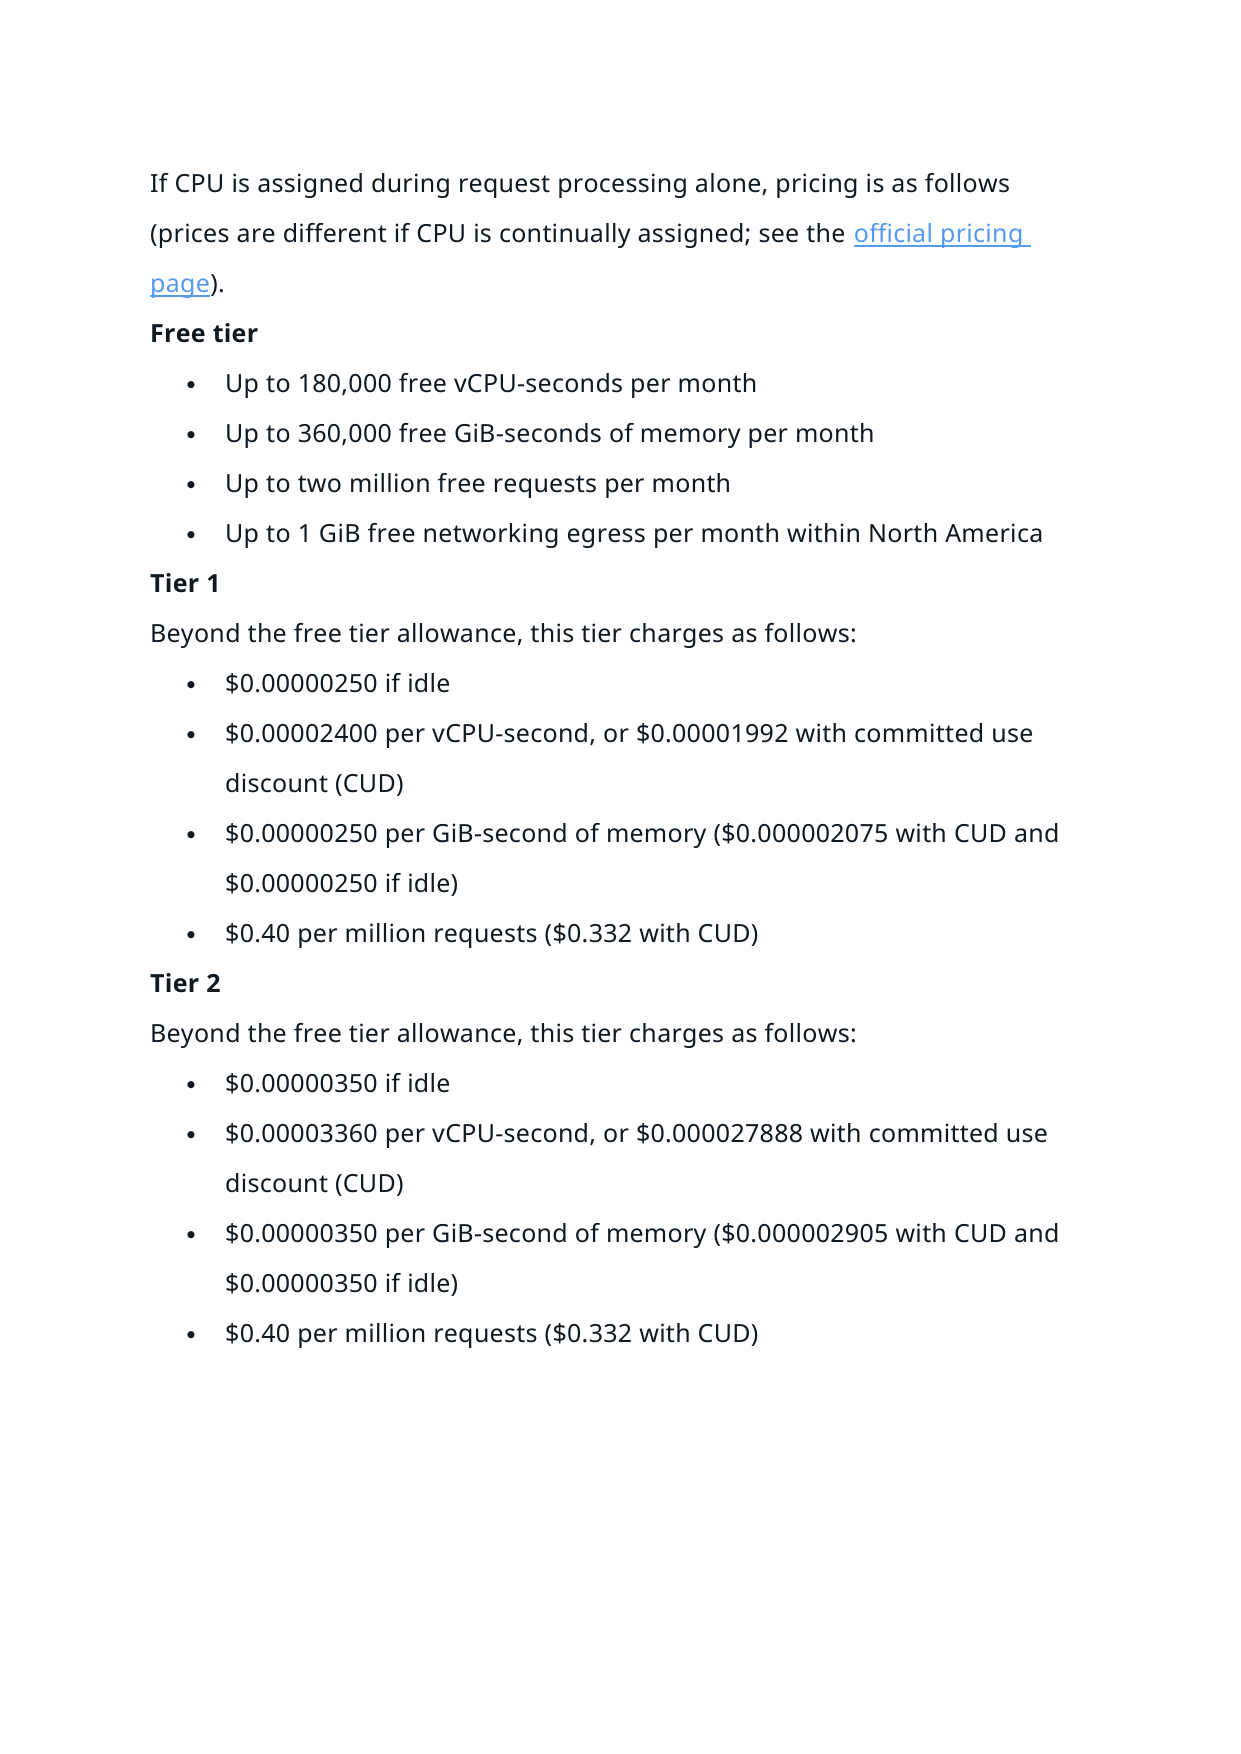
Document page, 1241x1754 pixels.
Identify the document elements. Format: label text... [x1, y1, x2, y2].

list $0.00003360 per vCPU-second, or $0.000027888 with committed use discount (CUD) [187, 1100, 1090, 1200]
list $0.00002400 per vCPU-second, or $0.00001992 with committed use discount (CUD) [187, 700, 1090, 800]
list Up to 180,000 free vCPU-seconds per month [187, 350, 1090, 400]
list $0.40 per million requests ($0.332 with CUD) [187, 900, 1090, 950]
text Free tier [150, 300, 1090, 350]
list $0.00000250 per GiB-second of memory ($0.000002075 with CUD and $0.00000250 if idle) [187, 800, 1090, 900]
list Up to two million free requests per month [187, 450, 1090, 500]
text If CPU is assigned during request processing alone, pricing is as follows (prices are different if CPU is continually assigned; see the official pricing page). [150, 150, 1090, 300]
list Up to 1 GiB free networking egress per month within North America [187, 500, 1090, 550]
list $0.00000350 if idle [187, 1050, 1090, 1100]
list Up to 360,000 free GiB-seconds of memory per month [187, 400, 1090, 450]
list $0.40 per million requests ($0.332 with CUD) [187, 1300, 1090, 1350]
text Tier 1 Beyond the free tier allowance, this tier charges as follows: [150, 550, 1090, 650]
text Tier 2 Beyond the free tier allowance, this tier charges as follows: [150, 950, 1090, 1050]
list $0.00000250 if idle [187, 650, 1090, 700]
list $0.00000350 per GiB-second of memory ($0.000002905 with CUD and $0.00000350 if idle) [187, 1200, 1090, 1300]
